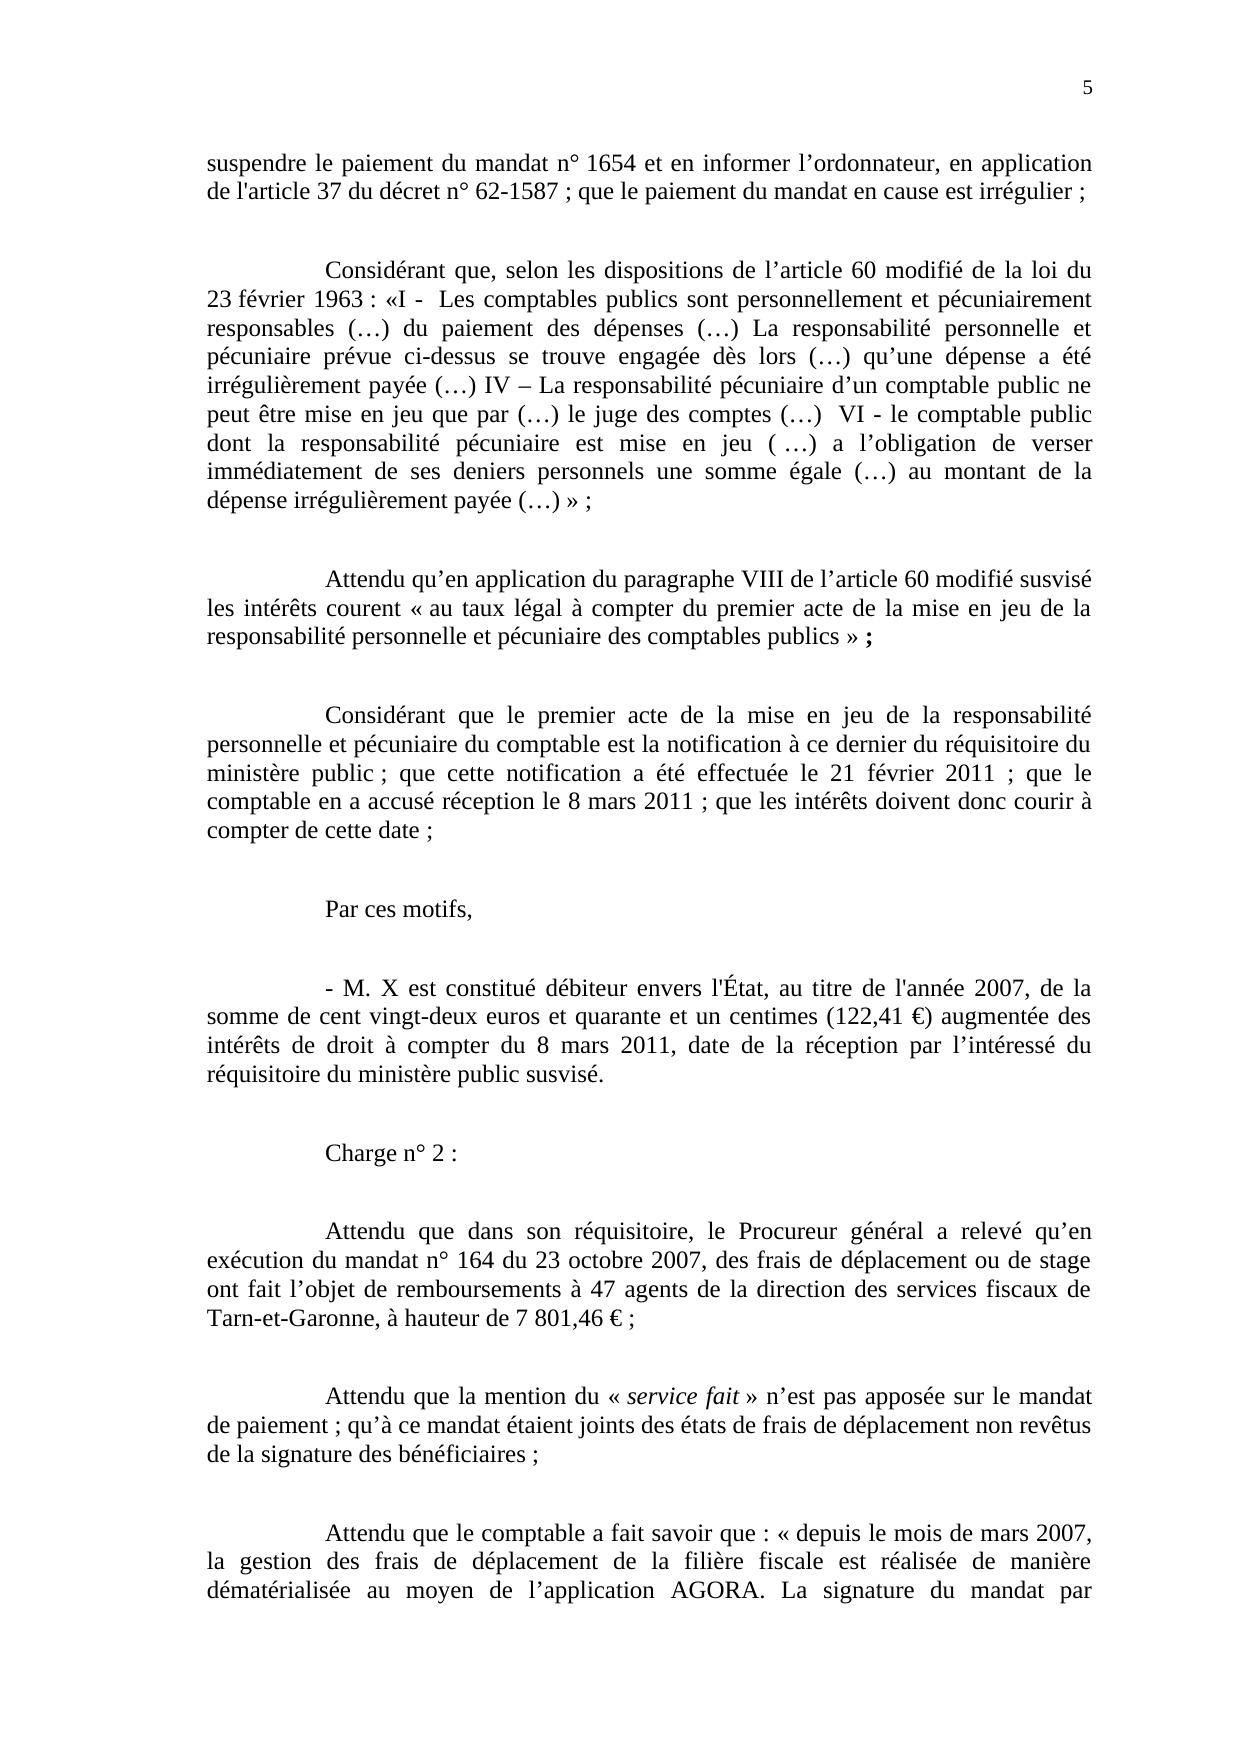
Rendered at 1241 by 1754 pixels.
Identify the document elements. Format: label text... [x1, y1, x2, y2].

text Attendu que dans son réquisitoire, le Procureur général a relevé qu’en exécution du mandat n° 164 du 23 octobre 2007, des frais de déplacement ou de stage ont fait l’objet de remboursements à 47 agents de la direction des services fiscaux de Tarn-et-Garonne, à hauteur de 7 801,46 € ; [207, 1216, 1093, 1331]
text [207, 148, 1093, 205]
text Attendu qu’en application du paragraphe VIII de l’article 60 modifié susvisé les intérêts courent « au taux légal à compter du premier acte de la mise en jeu de la responsabilité personnelle et pécuniaire des comptables publics » ; [207, 564, 1093, 650]
text Attendu que la mention du « service fait » n’est pas apposée sur le mandat de paiement ; qu’à ce mandat étaient joints des états de frais de déplacement non revêtus de la signature des bénéficiaires ; [207, 1381, 1093, 1468]
text Charge n° 2 : [207, 1138, 1093, 1166]
text Par ces motifs, [207, 894, 1093, 923]
text Considérant que le premier acte de la mise en jeu de la responsabilité personnelle et pécuniaire du comptable est la notification à ce dernier du réquisitoire du ministère public ; que cette notification a été effectuée le 21 février 2011 ; que le comptable en a accusé réception le 8 mars 2011 ; que les intérêts doivent donc courir à compter de cette date ; [207, 700, 1093, 844]
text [207, 1518, 1093, 1604]
text - M. X est constitué débiteur envers l'État, au titre de l'année 2007, de la somme de cent vingt-deux euros et quarante et un centimes (122,41 €) augmentée des intérêts de droit à compter du 8 mars 2011, date de la réception par l’intéressé du réquisitoire du ministère public susvisé. [207, 973, 1093, 1088]
text Considérant que, selon les dispositions de l’article 60 modifié de la loi du 23 février 1963 : «I - Les comptables publics sont personnellement et pécuniairement responsables (…) du paiement des dépenses (…) La responsabilité personnelle et pécuniaire prévue ci-dessus se trouve engagée dès lors (…) qu’une dépense a été irrégulièrement payée (…) IV – La responsabilité pécuniaire d’un comptable public ne peut être mise en jeu que par (…) le juge des comptes (…) VI - le comptable public dont la responsabilité pécuniaire est mise en jeu ( …) a l’obligation de verser immédiatement de ses deniers personnels une somme égale (…) au montant de la dépense irrégulièrement payée (…) » ; [207, 255, 1093, 514]
